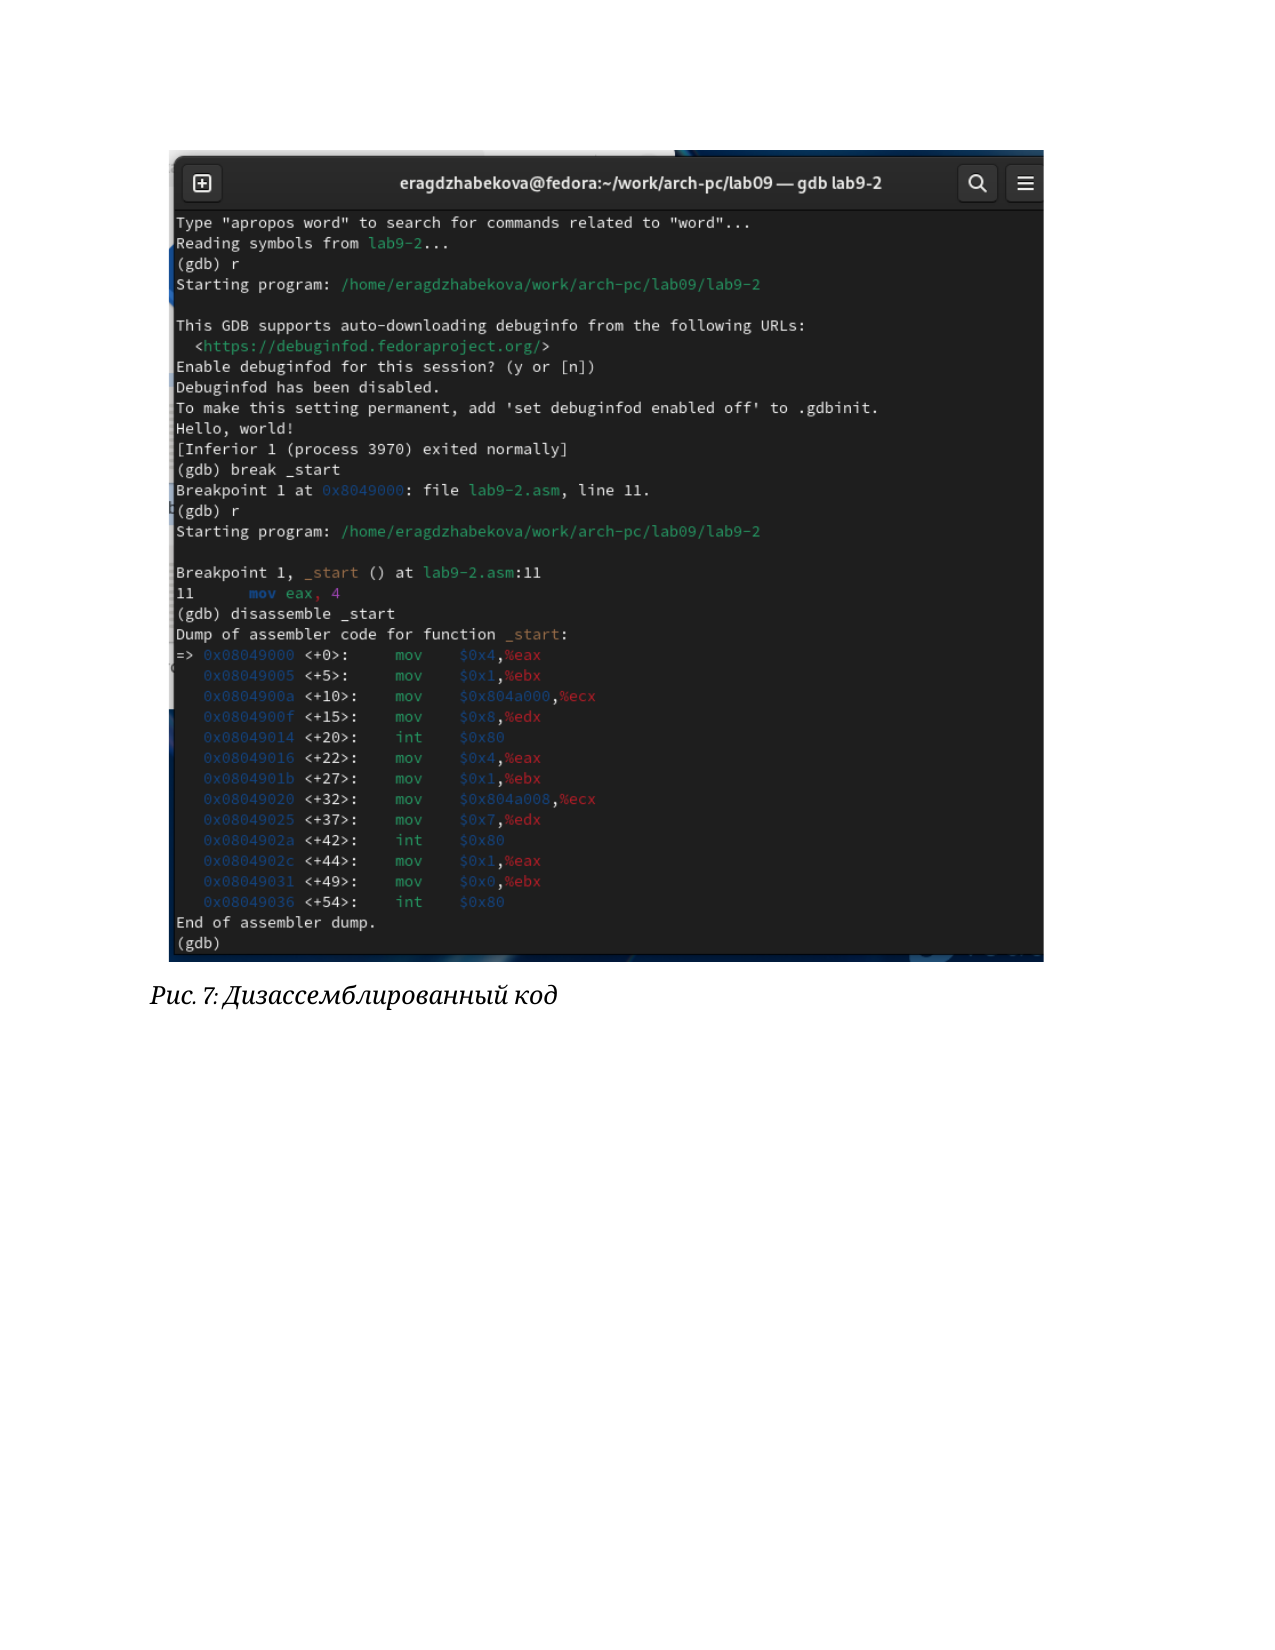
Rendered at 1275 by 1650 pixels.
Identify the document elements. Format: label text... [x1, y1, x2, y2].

picture [168, 150, 1044, 962]
text Рис. 7: Дизассемблированный код [150, 982, 1125, 1011]
